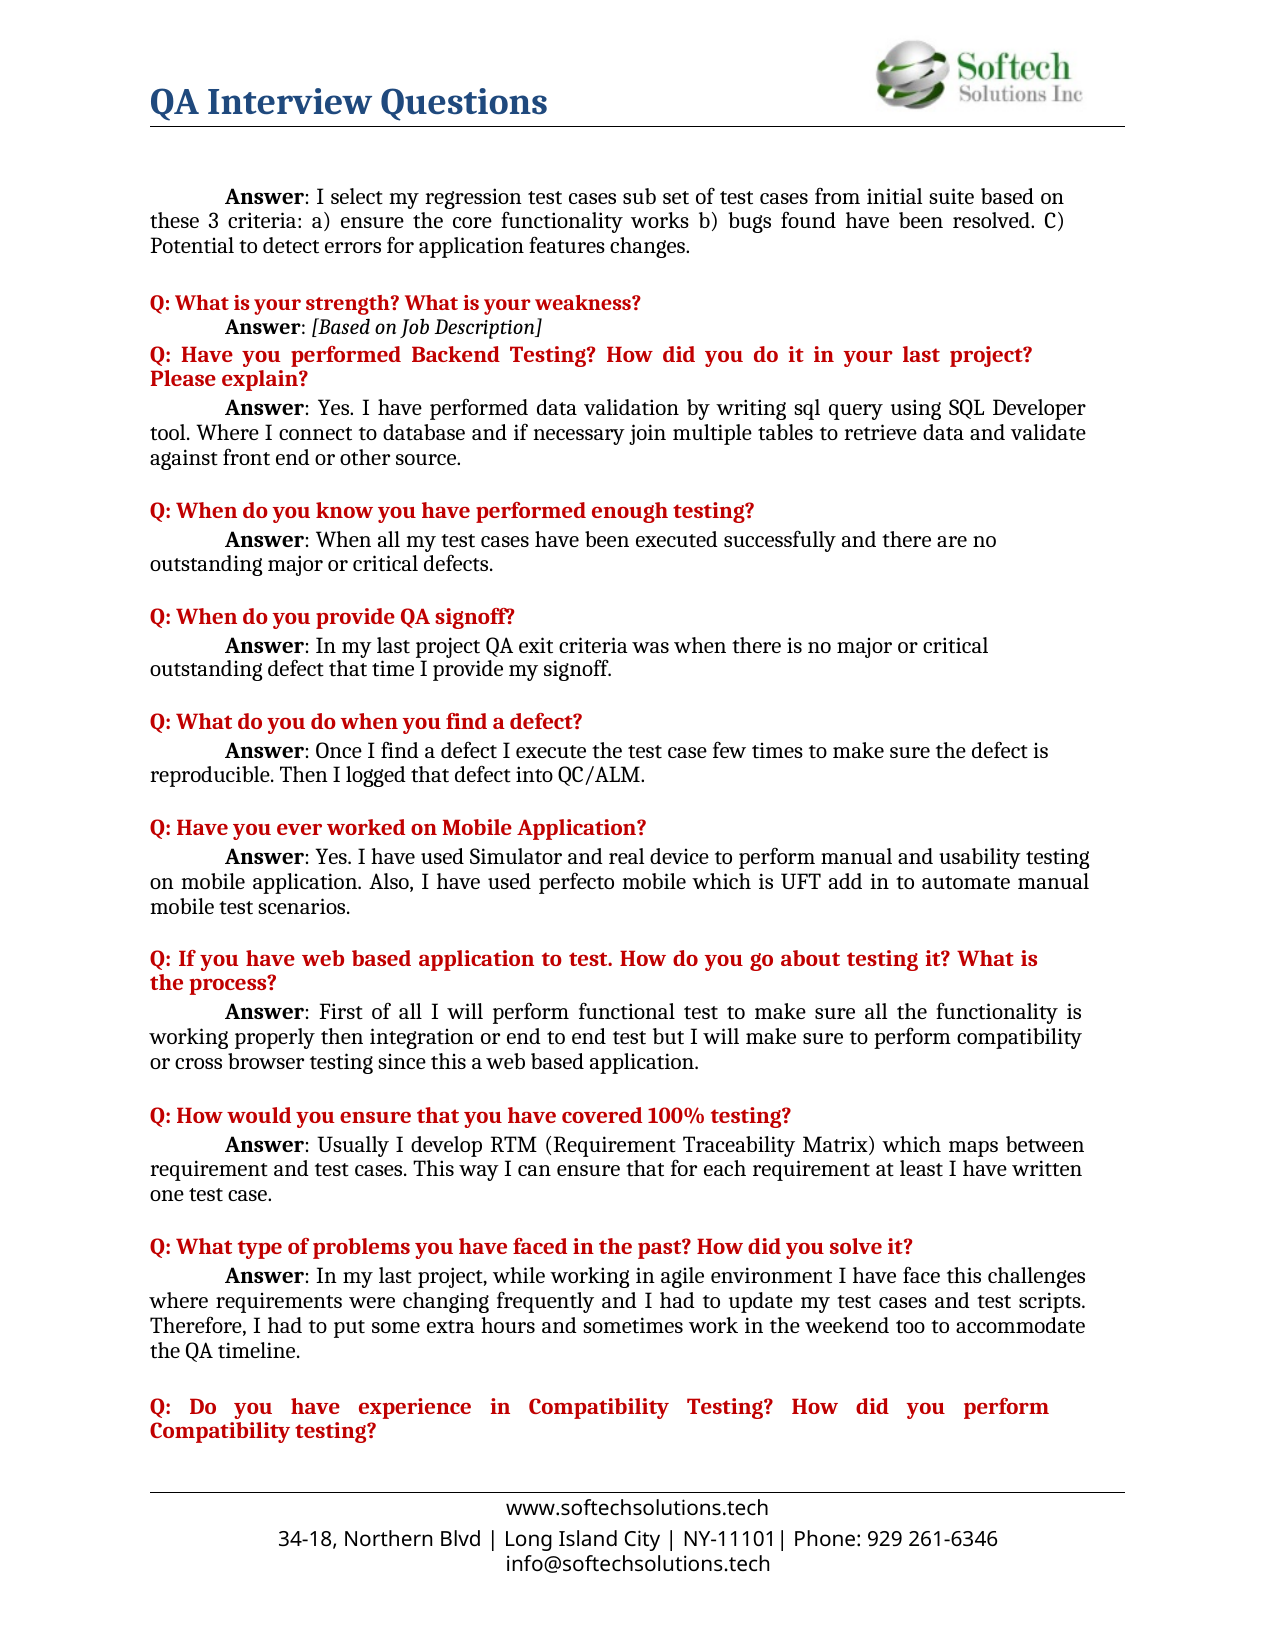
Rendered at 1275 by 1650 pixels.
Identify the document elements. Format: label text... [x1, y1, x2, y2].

text Q: Have you performed Backend Testing? How did you do it in your last project? Please explain? [150, 343, 1035, 392]
text Answer: When all my test cases have been executed successfully and there are no outstanding major or critical defects. [150, 528, 998, 577]
text Q: Do you have experience in Compatibility Testing? How did you perform Compatibility testing? [150, 1395, 1050, 1444]
text Answer: Yes. I have used Simulator and real device to perform manual and usability testing on mobile application. Also, I have used perfecto mobile which is UFT add in to automate manual mobile test scenarios. [150, 845, 1092, 920]
text Q: What do you do when you find a defect? [150, 709, 1125, 736]
text Q: If you have web based application to test. How do you go about testing it? What is the process? [150, 947, 1039, 996]
text Answer: In my last project QA exit criteria was when there is no major or critical outstanding defect that time I provide my signoff. [150, 634, 989, 682]
text Q: When do you know you have performed enough testing? [150, 498, 1125, 524]
text Answer: First of all I will perform functional test to make sure all the functionality is working properly then integration or end to end test but I will make sure to perform compatibility or cross browser testing since this a web based application. [150, 1000, 1083, 1075]
text Answer: Yes. I have performed data validation by writing sql query using SQL Developer tool. Where I connect to database and if necessary join multiple tables to retrieve data and validate against front end or other source. [150, 396, 1087, 471]
text Q: Have you ever worked on Mobile Application? [150, 814, 1125, 841]
text Answer: I select my regression test cases sub set of test cases from initial suite based on these 3 criteria: a) ensure the core functionality works b) bugs found have been resolved. C) Potential to detect errors for application features changes. [150, 184, 1067, 259]
text Q: What is your strength? What is your weakness? [150, 290, 1125, 315]
text Answer: [Based on Job Description] [225, 315, 1125, 340]
text Answer: Usually I develop RTM (Requirement Traceability Matrix) which maps between requirement and test cases. This way I can ensure that for each requirement at least I have written one test case. [150, 1132, 1085, 1207]
picture [856, 28, 1119, 125]
text Answer: Once I find a defect I execute the test case few times to make sure the defect is reproducible. Then I logged that defect into QC/ALM. [150, 739, 1050, 788]
text Answer: In my last project, while working in agile environment I have face this challenges where requirements were changing frequently and I had to update my test cases and test scripts. Therefore, I had to put some extra hours and sometimes work in the weekend too to accommodate the QA timeline. [150, 1263, 1087, 1364]
text Q: How would you ensure that you have covered 100% testing? [150, 1102, 1125, 1128]
text Q: What type of problems you have faced in the past? How did you solve it? [150, 1233, 1125, 1259]
text Q: When do you provide QA signoff? [150, 604, 1125, 630]
